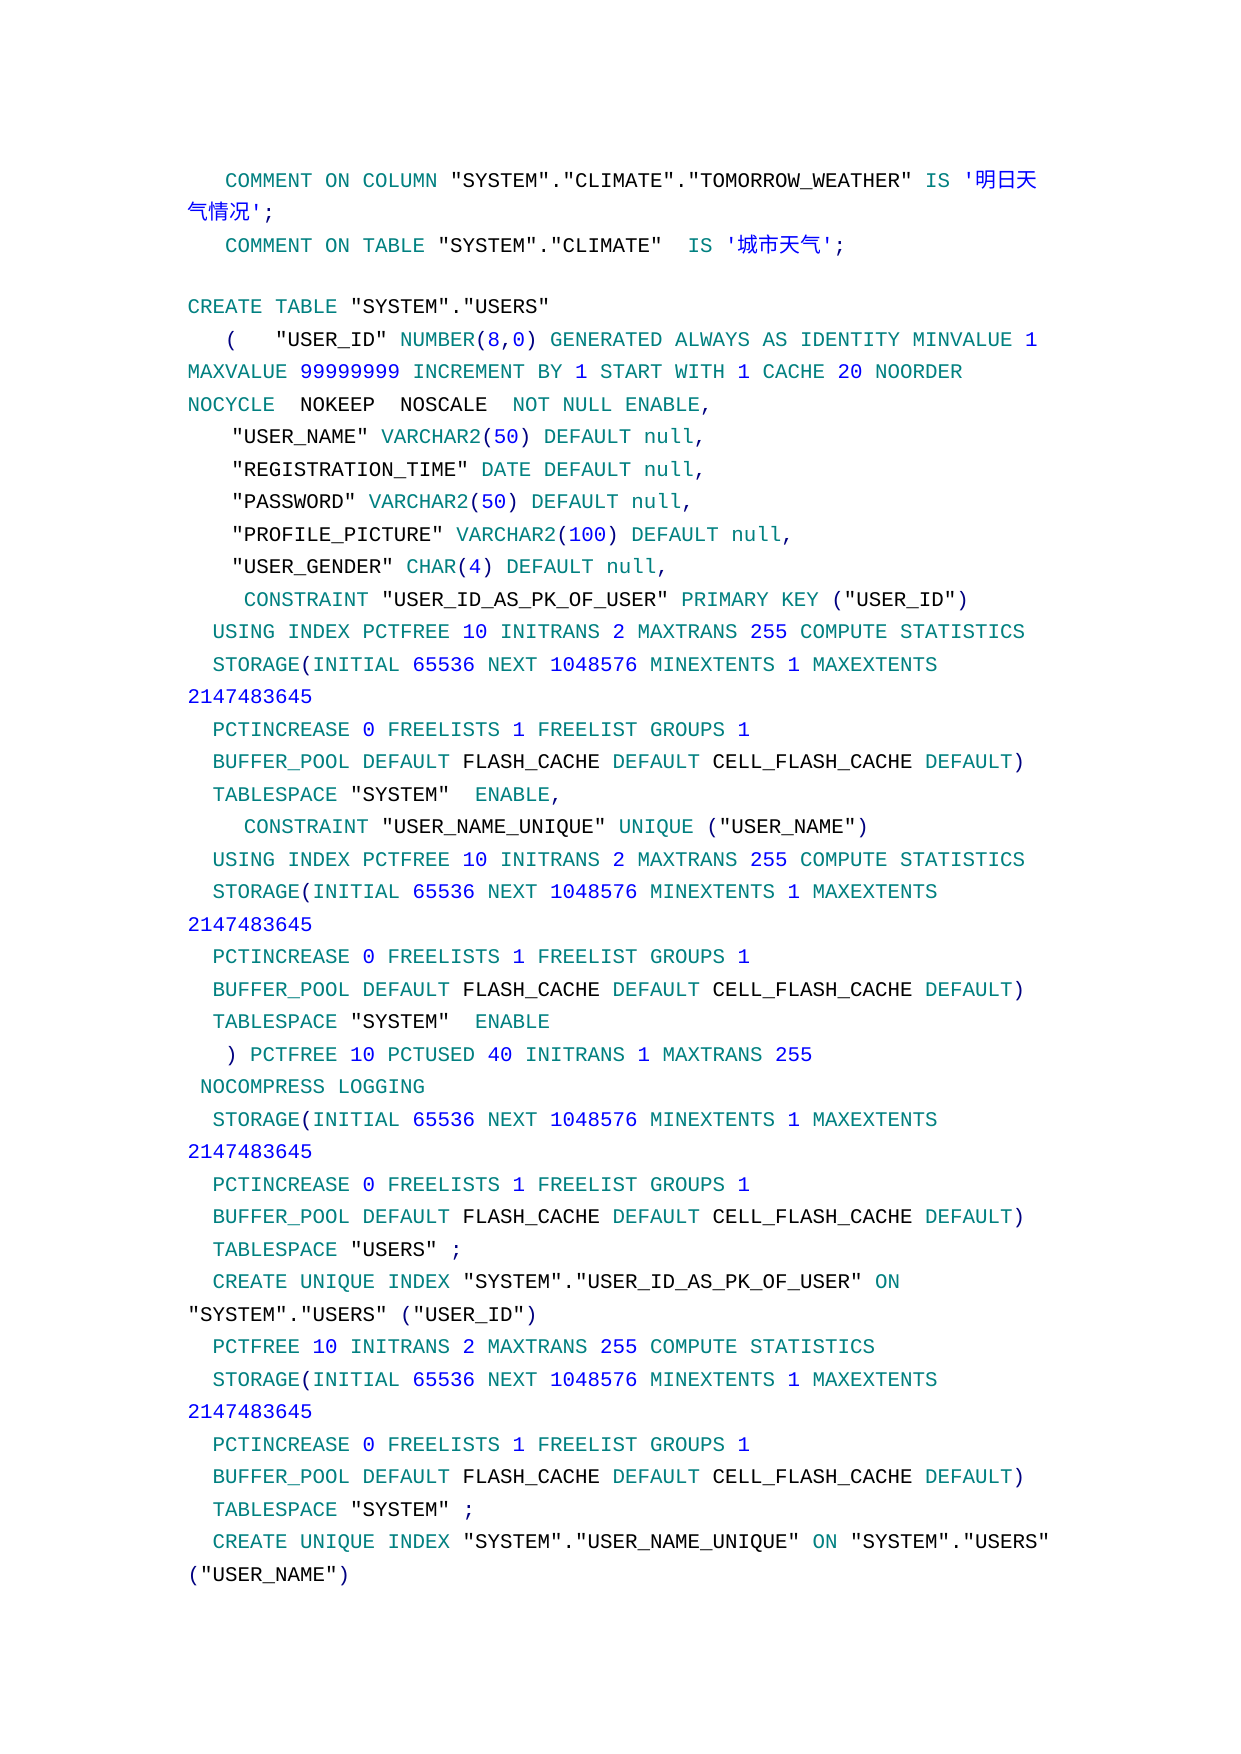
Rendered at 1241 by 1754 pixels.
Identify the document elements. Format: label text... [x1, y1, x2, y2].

text CONSTRAINT "USER_NAME_UNIQUE" UNIQUE ("USER_NAME") [187, 812, 1053, 844]
text STORAGE(INITIAL 65536 NEXT 1048576 MINEXTENTS 1 MAXEXTENTS 2147483645 [187, 1104, 1053, 1169]
text STORAGE(INITIAL 65536 NEXT 1048576 MINEXTENTS 1 MAXEXTENTS 2147483645 [187, 1364, 1053, 1429]
text TABLESPACE "SYSTEM" ENABLE, [187, 779, 1053, 812]
text BUFFER_POOL DEFAULT FLASH_CACHE DEFAULT CELL_FLASH_CACHE DEFAULT) [187, 747, 1053, 779]
text "USER_NAME" VARCHAR2(50) DEFAULT null, [187, 422, 1053, 454]
text ( "USER_ID" NUMBER(8,0) GENERATED ALWAYS AS IDENTITY MINVALUE 1 MAXVALUE 99999999 INCREMENT BY 1 START WITH 1 CACHE 20 NOORDER NOCYCLE NOKEEP NOSCALE NOT NULL ENABLE, [187, 324, 1053, 422]
text CONSTRAINT "USER_ID_AS_PK_OF_USER" PRIMARY KEY ("USER_ID") [187, 584, 1053, 617]
text USING INDEX PCTFREE 10 INITRANS 2 MAXTRANS 255 COMPUTE STATISTICS [187, 844, 1053, 877]
text PCTINCREASE 0 FREELISTS 1 FREELIST GROUPS 1 [187, 714, 1053, 747]
text COMMENT ON TABLE "SYSTEM"."CLIMATE" IS '城市天气'; [187, 227, 1053, 259]
text "USER_GENDER" CHAR(4) DEFAULT null, [187, 552, 1053, 584]
text TABLESPACE "SYSTEM" ENABLE [187, 1007, 1053, 1039]
text COMMENT ON COLUMN "SYSTEM"."CLIMATE"."TOMORROW_WEATHER" IS '明日天气情况'; [187, 162, 1053, 227]
text NOCOMPRESS LOGGING [187, 1072, 1053, 1104]
text TABLESPACE "USERS" ; [187, 1234, 1053, 1267]
text "REGISTRATION_TIME" DATE DEFAULT null, [187, 454, 1053, 487]
text PCTINCREASE 0 FREELISTS 1 FREELIST GROUPS 1 [187, 1429, 1053, 1462]
text USING INDEX PCTFREE 10 INITRANS 2 MAXTRANS 255 COMPUTE STATISTICS [187, 617, 1053, 649]
text "PASSWORD" VARCHAR2(50) DEFAULT null, [187, 487, 1053, 519]
text PCTINCREASE 0 FREELISTS 1 FREELIST GROUPS 1 [187, 1169, 1053, 1202]
text CREATE TABLE "SYSTEM"."USERS" [187, 292, 1053, 324]
text PCTFREE 10 INITRANS 2 MAXTRANS 255 COMPUTE STATISTICS [187, 1332, 1053, 1364]
text ) PCTFREE 10 PCTUSED 40 INITRANS 1 MAXTRANS 255 [187, 1039, 1053, 1072]
text BUFFER_POOL DEFAULT FLASH_CACHE DEFAULT CELL_FLASH_CACHE DEFAULT) [187, 974, 1053, 1007]
text CREATE UNIQUE INDEX "SYSTEM"."USER_ID_AS_PK_OF_USER" ON "SYSTEM"."USERS" ("USER_ID") [187, 1267, 1053, 1332]
text PCTINCREASE 0 FREELISTS 1 FREELIST GROUPS 1 [187, 942, 1053, 974]
text TABLESPACE "SYSTEM" ; [187, 1494, 1053, 1527]
text "PROFILE_PICTURE" VARCHAR2(100) DEFAULT null, [187, 519, 1053, 552]
text BUFFER_POOL DEFAULT FLASH_CACHE DEFAULT CELL_FLASH_CACHE DEFAULT) [187, 1202, 1053, 1234]
text STORAGE(INITIAL 65536 NEXT 1048576 MINEXTENTS 1 MAXEXTENTS 2147483645 [187, 877, 1053, 942]
text STORAGE(INITIAL 65536 NEXT 1048576 MINEXTENTS 1 MAXEXTENTS 2147483645 [187, 649, 1053, 714]
text BUFFER_POOL DEFAULT FLASH_CACHE DEFAULT CELL_FLASH_CACHE DEFAULT) [187, 1462, 1053, 1494]
text CREATE UNIQUE INDEX "SYSTEM"."USER_NAME_UNIQUE" ON "SYSTEM"."USERS" ("USER_NAME") [187, 1527, 1053, 1592]
